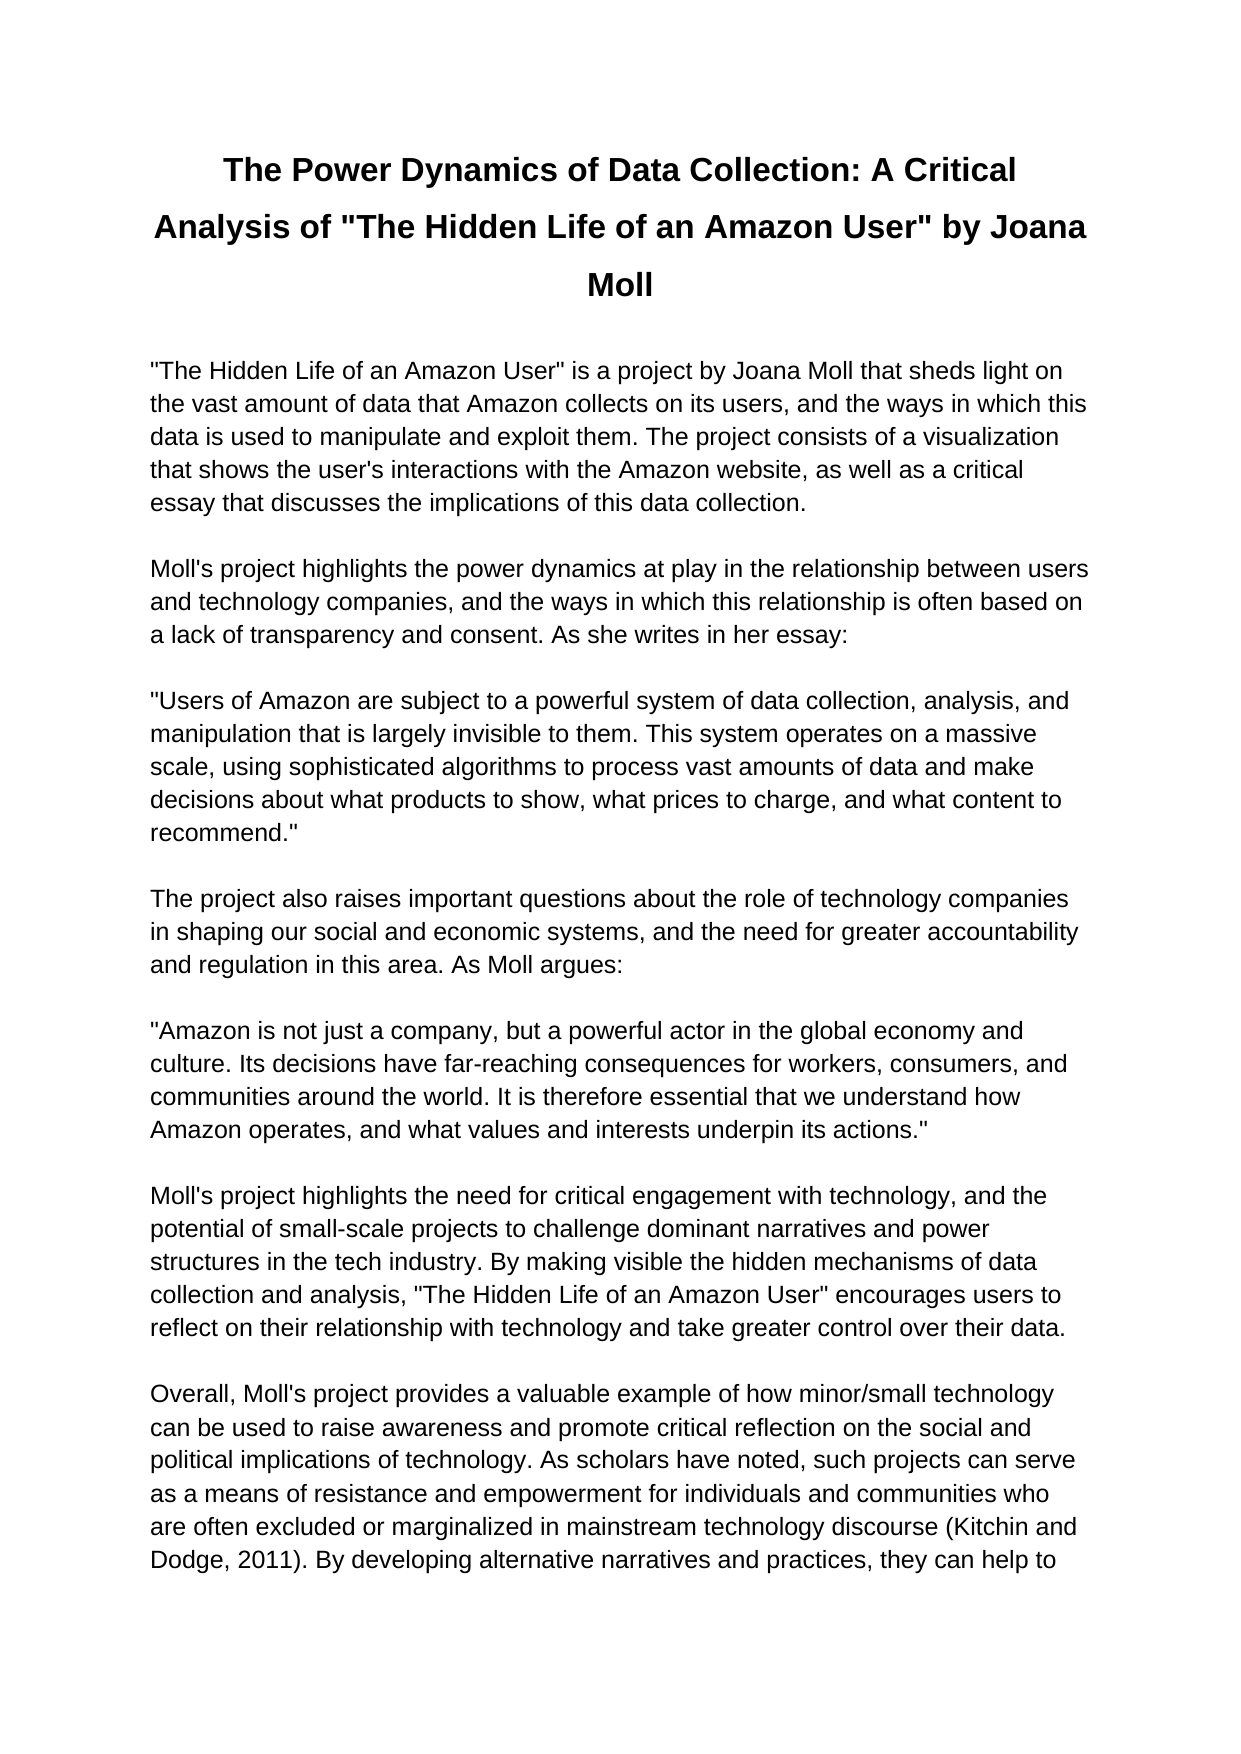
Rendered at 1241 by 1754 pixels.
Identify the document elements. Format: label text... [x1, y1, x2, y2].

text The Power Dynamics of Data Collection: A Critical Analysis of "The Hidden Life of an Amazon User" by Joana Moll [150, 150, 1090, 304]
text The project also raises important questions about the role of technology companies in shaping our social and economic systems, and the need for greater accountability and regulation in this area. As Moll argues: [150, 884, 1090, 979]
text "The Hidden Life of an Amazon User" is a project by Joana Moll that sheds light on the vast amount of data that Amazon collects on its users, and the ways in which this data is used to manipulate and exploit them. The project consists of a visualization that shows the user's interactions with the Amazon website, as well as a critical essay that discusses the implications of this data collection. [150, 356, 1090, 517]
text "Amazon is not just a company, but a powerful actor in the global economy and culture. Its decisions have far-reaching consequences for workers, consumers, and communities around the world. It is therefore essential that we understand how Amazon operates, and what values and interests underpin its actions." [150, 1016, 1090, 1144]
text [150, 1379, 1090, 1573]
text Moll's project highlights the power dynamics at play in the relationship between users and technology companies, and the ways in which this relationship is often based on a lack of transparency and consent. As she writes in her essay: [150, 554, 1090, 649]
text "Users of Amazon are subject to a powerful system of data collection, analysis, and manipulation that is largely invisible to them. This system operates on a massive scale, using sophisticated algorithms to process vast amounts of data and make decisions about what products to show, what prices to charge, and what content to recommend." [150, 686, 1090, 847]
text Moll's project highlights the need for critical engagement with technology, and the potential of small-scale projects to challenge dominant narratives and power structures in the tech industry. By making visible the hidden mechanisms of data collection and analysis, "The Hidden Life of an Amazon User" encourages users to reflect on their relationship with technology and take greater control over their data. [150, 1181, 1090, 1342]
